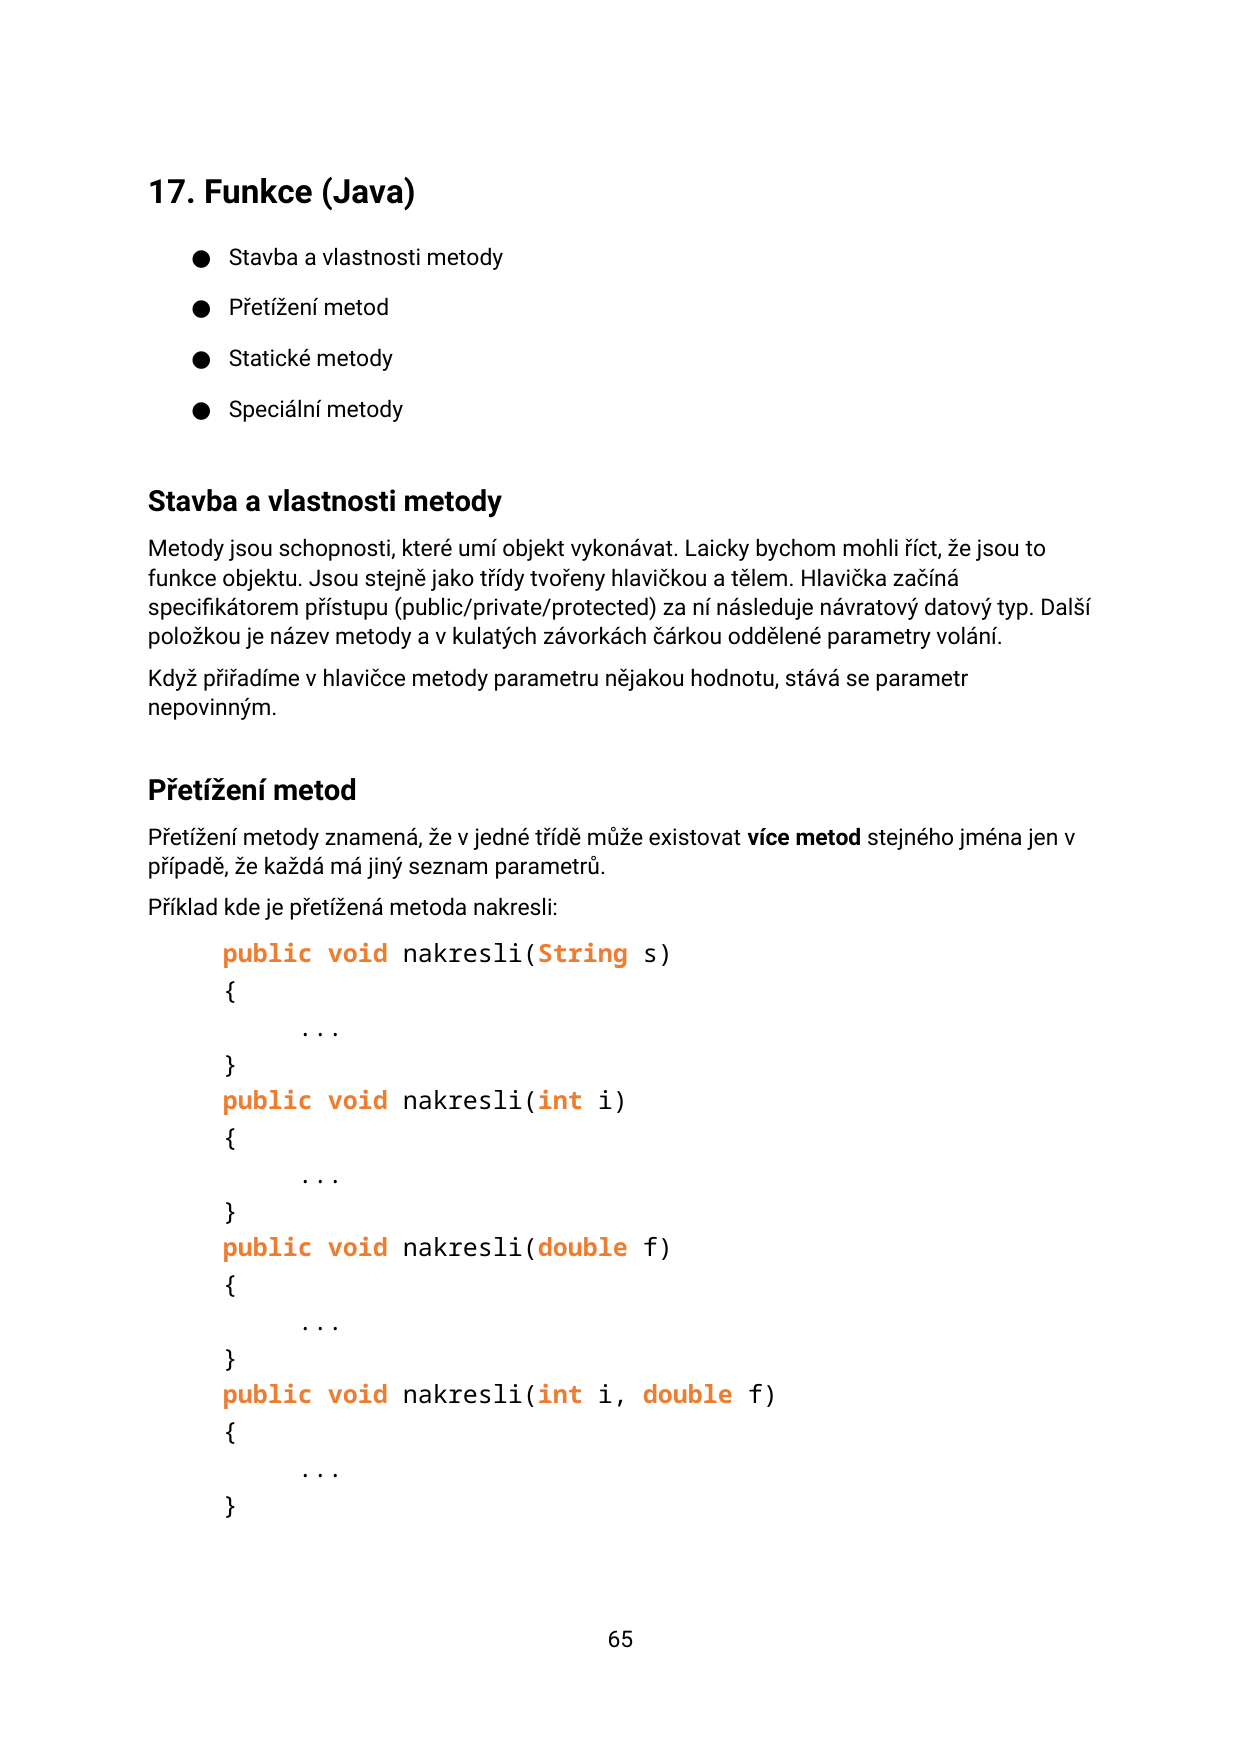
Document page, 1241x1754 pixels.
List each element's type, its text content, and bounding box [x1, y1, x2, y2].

text } [153, 1340, 1093, 1374]
text ... [153, 1157, 1093, 1191]
text ... [153, 1009, 1093, 1043]
list Speciální metody [191, 383, 1093, 430]
text public void nakresli(int i) [153, 1083, 1093, 1117]
subtitle 17. Funkce (Java) [148, 173, 1093, 212]
list Stavba a vlastnosti metody [191, 231, 1093, 278]
list Přetížení metod [191, 282, 1093, 329]
text Metody jsou schopnosti, které umí objekt vykonávat. Laicky bychom mohli říct, že jsou to funkce objektu. Jsou stejně jako třídy tvořeny hlavičkou a tělem. Hlavička začíná specifikátorem přístupu (public/private/protected) za ní následuje návratový datový typ. Další položkou je název metody a v kulatých závorkách čárkou oddělené parametry volání. [148, 535, 1093, 650]
text public void nakresli(double f) [153, 1230, 1093, 1264]
text } [153, 1046, 1093, 1080]
text Příklad kde je přetížená metoda nakresli: [148, 894, 1093, 921]
text } [153, 1193, 1093, 1227]
text public void nakresli(String s) [153, 936, 1093, 970]
text Když přiřadíme v hlavičce metody parametru nějakou hodnotu, stává se parametr nepovinným. [148, 665, 1093, 721]
subtitle Stavba a vlastnosti metody [148, 484, 1093, 518]
text } [153, 1487, 1093, 1522]
text { [153, 1414, 1093, 1448]
text Přetížení metody znamená, že v jedné třídě může existovat více metod stejného jména jen v případě, že každá má jiný seznam parametrů. [148, 824, 1093, 880]
text public void nakresli(int i, double f) [153, 1377, 1093, 1411]
text ... [153, 1304, 1093, 1338]
subtitle Přetížení metod [148, 773, 1093, 807]
text { [153, 1267, 1093, 1301]
text { [153, 973, 1093, 1007]
text ... [153, 1451, 1093, 1485]
list Statické metody [191, 333, 1093, 379]
text { [153, 1120, 1093, 1154]
